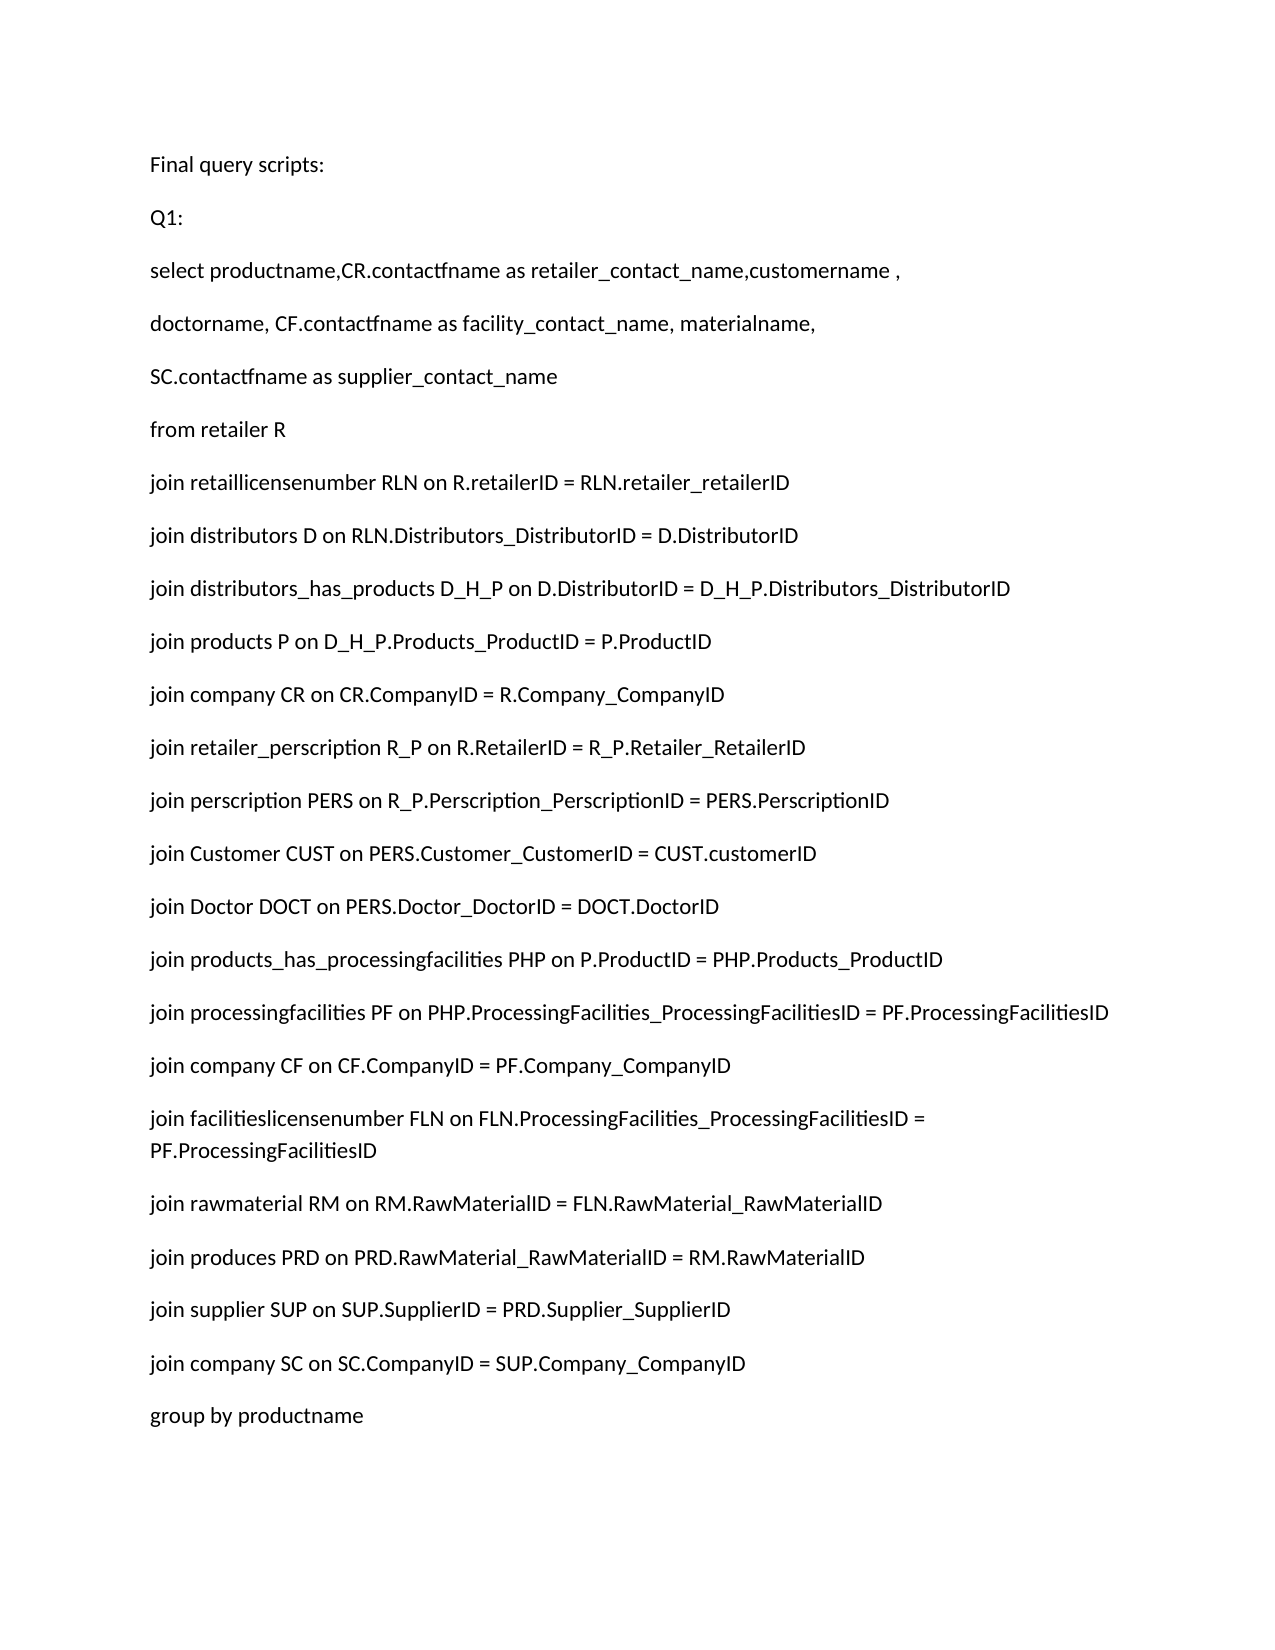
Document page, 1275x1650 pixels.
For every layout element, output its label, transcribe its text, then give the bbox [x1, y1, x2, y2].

text join supplier SUP on SUP.SupplierID = PRD.Supplier_SupplierID [150, 1296, 1125, 1324]
text join distributors D on RLN.Distributors_DistributorID = D.DistributorID [150, 521, 1125, 549]
text join Doctor DOCT on PERS.Doctor_DoctorID = DOCT.DoctorID [150, 892, 1125, 920]
text join retaillicensenumber RLN on R.retailerID = RLN.retailer_retailerID [150, 468, 1125, 496]
text join products_has_processingfacilities PHP on P.ProductID = PHP.Products_ProductID [150, 945, 1125, 973]
text group by productname [150, 1402, 1125, 1430]
text join rawmaterial RM on RM.RawMaterialID = FLN.RawMaterial_RawMaterialID [150, 1189, 1125, 1218]
text join company CF on CF.CompanyID = PF.Company_CompanyID [150, 1051, 1125, 1079]
text join products P on D_H_P.Products_ProductID = P.ProductID [150, 627, 1125, 655]
text join company CR on CR.CompanyID = R.Company_CompanyID [150, 680, 1125, 708]
text join perscription PERS on R_P.Perscription_PerscriptionID = PERS.PerscriptionID [150, 786, 1125, 814]
text join produces PRD on PRD.RawMaterial_RawMaterialID = RM.RawMaterialID [150, 1243, 1125, 1271]
text join distributors_has_products D_H_P on D.DistributorID = D_H_P.Distributors_DistributorID [150, 574, 1125, 602]
text from retailer R [150, 415, 1125, 443]
text select productname,CR.contactfname as retailer_contact_name,customername , [150, 256, 1125, 284]
text Final query scripts: [150, 150, 1125, 178]
text join retailer_perscription R_P on R.RetailerID = R_P.Retailer_RetailerID [150, 733, 1125, 761]
text join Customer CUST on PERS.Customer_CustomerID = CUST.customerID [150, 839, 1125, 867]
text doctorname, CF.contactfname as facility_contact_name, materialname, [150, 309, 1125, 337]
text join facilitieslicensenumber FLN on FLN.ProcessingFacilities_ProcessingFacilitiesID = PF.ProcessingFacilitiesID [150, 1104, 1125, 1164]
text SC.contactfname as supplier_contact_name [150, 362, 1125, 390]
text Q1: [150, 203, 1125, 231]
text join company SC on SC.CompanyID = SUP.Company_CompanyID [150, 1349, 1125, 1377]
text join processingfacilities PF on PHP.ProcessingFacilities_ProcessingFacilitiesID = PF.ProcessingFacilitiesID [150, 998, 1125, 1026]
